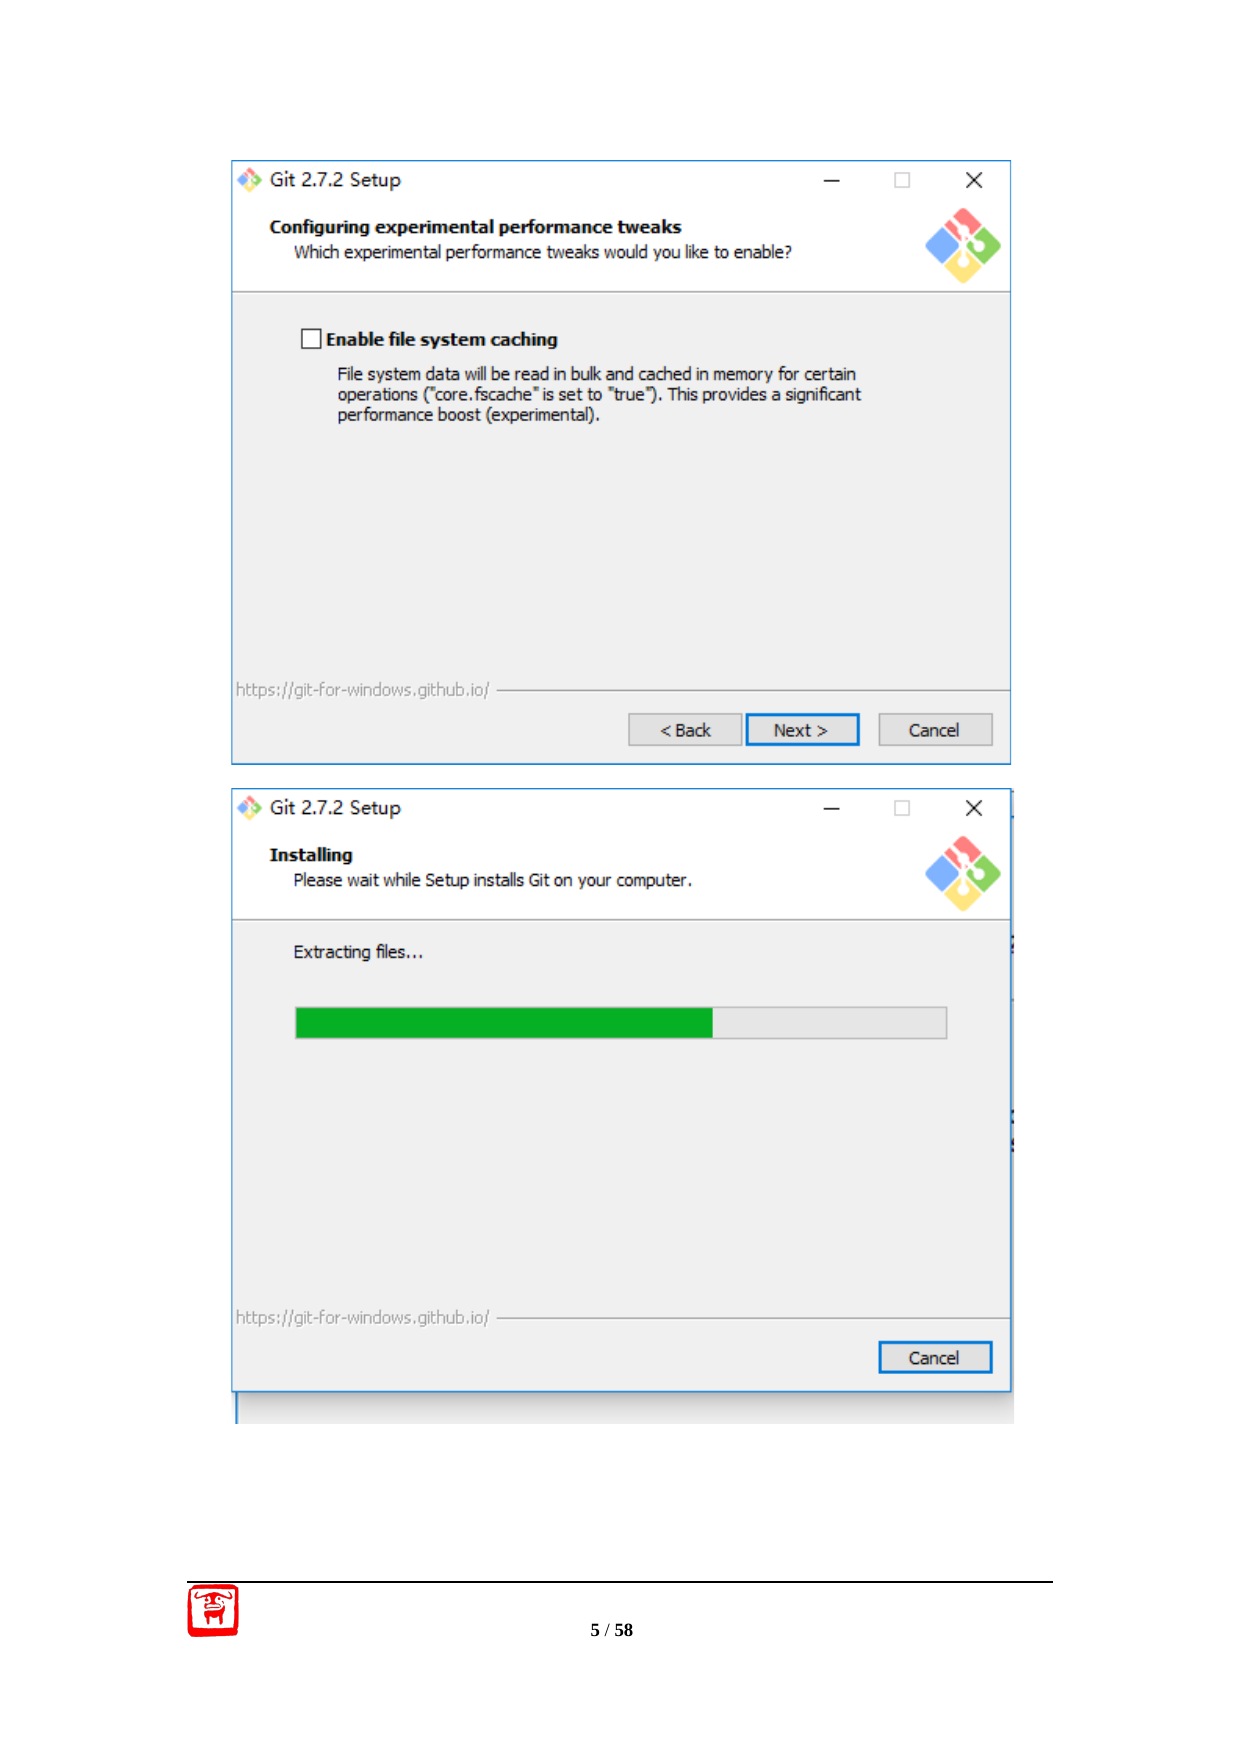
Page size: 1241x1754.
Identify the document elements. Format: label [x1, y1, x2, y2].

picture [231, 160, 1012, 765]
picture [231, 788, 1015, 1424]
picture [187, 1584, 239, 1637]
